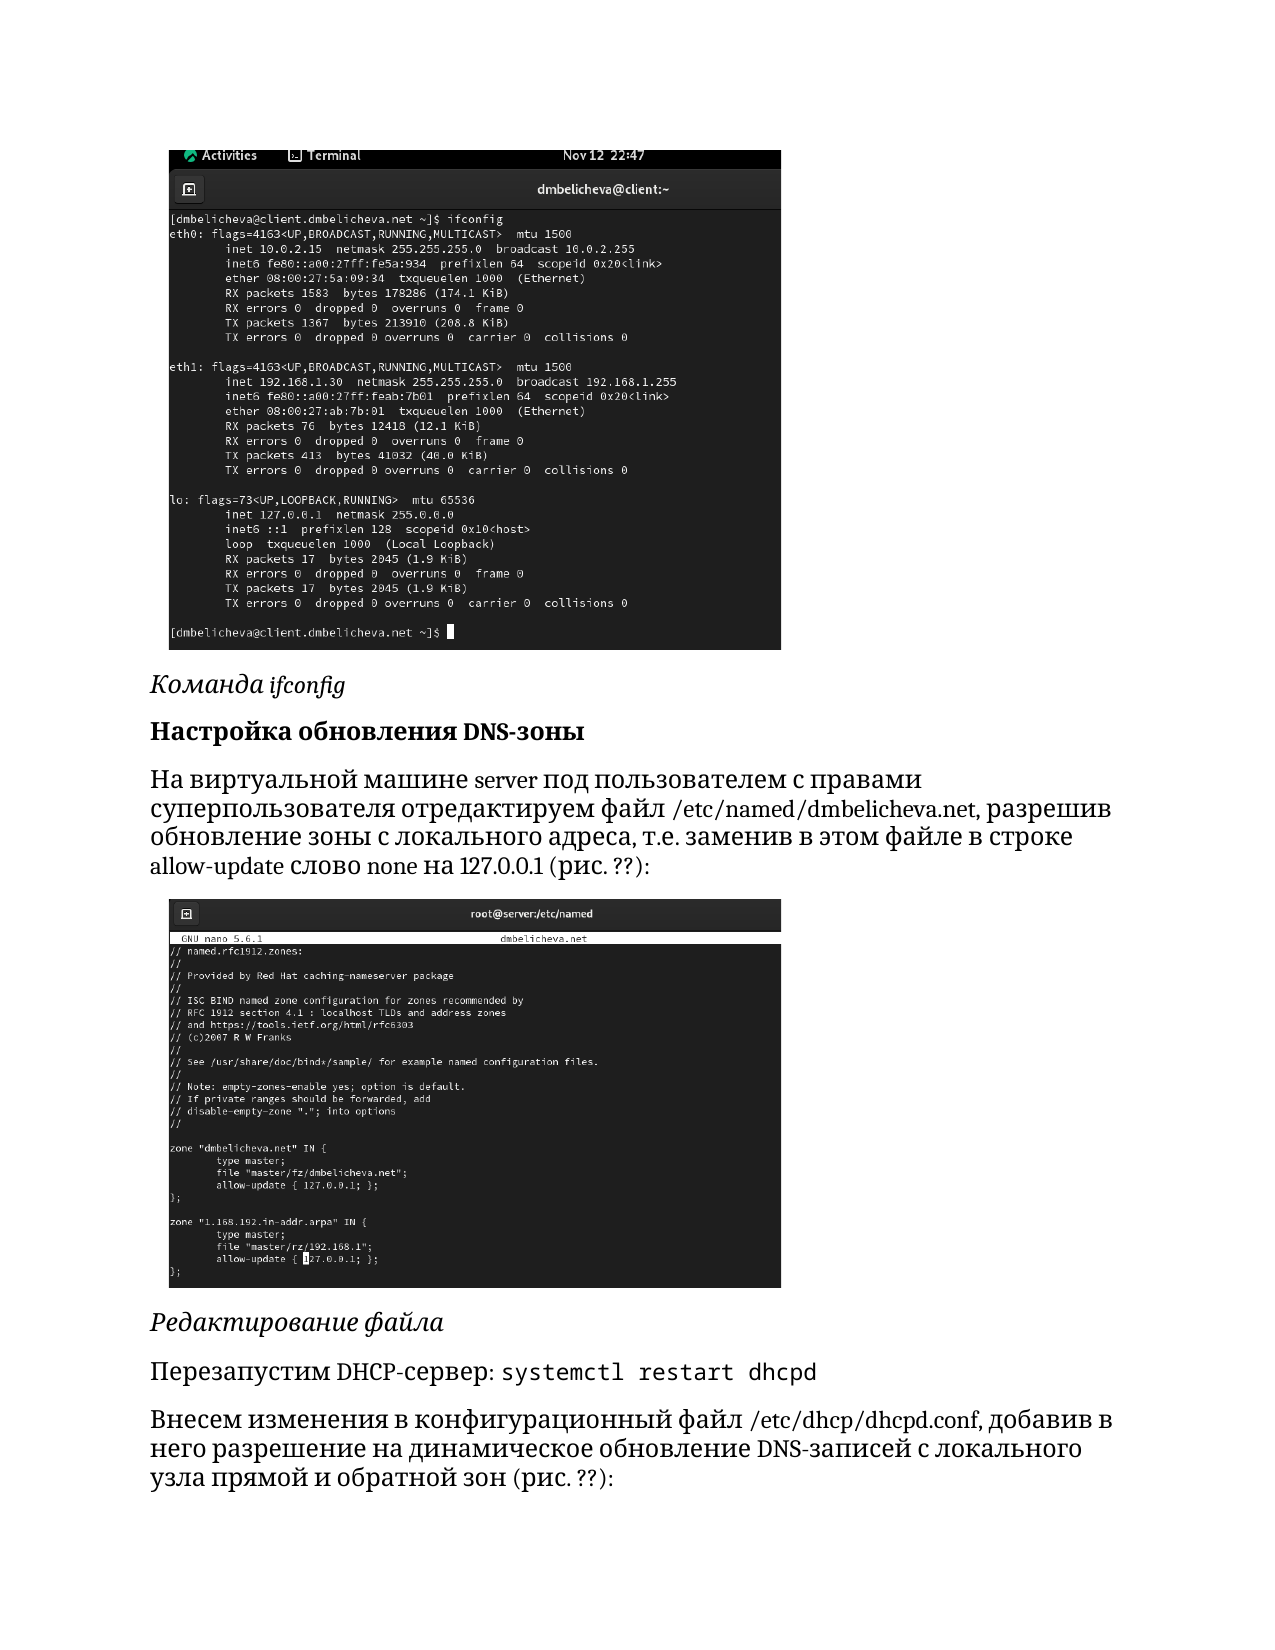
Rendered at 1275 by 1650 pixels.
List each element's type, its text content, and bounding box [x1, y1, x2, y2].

picture [168, 150, 782, 650]
text Команда ifconfig [150, 671, 1125, 699]
text Редактирование файла [150, 1309, 1125, 1337]
picture [168, 899, 782, 1288]
text Настройка обновления DNS-зоны [150, 718, 1125, 747]
text Перезапустим DHCP-сервер: systemctl restart dhcpd [150, 1356, 1125, 1387]
text На виртуальной машине server под пользователем с правами суперпользователя отредактируем файл /etc/named/dmbelicheva.net, разрешив обновление зоны с локального адреса, т.е. заменив в этом файле в строке allow-update слово none на 127.0.0.1 (рис. ??): [150, 766, 1125, 881]
text Внесем изменения в конфигурационный файл /etc/dhcp/dhcpd.conf, добавив в него разрешение на динамическое обновление DNS-записей с локального узла прямой и обратной зон (рис. ??): [150, 1406, 1125, 1492]
